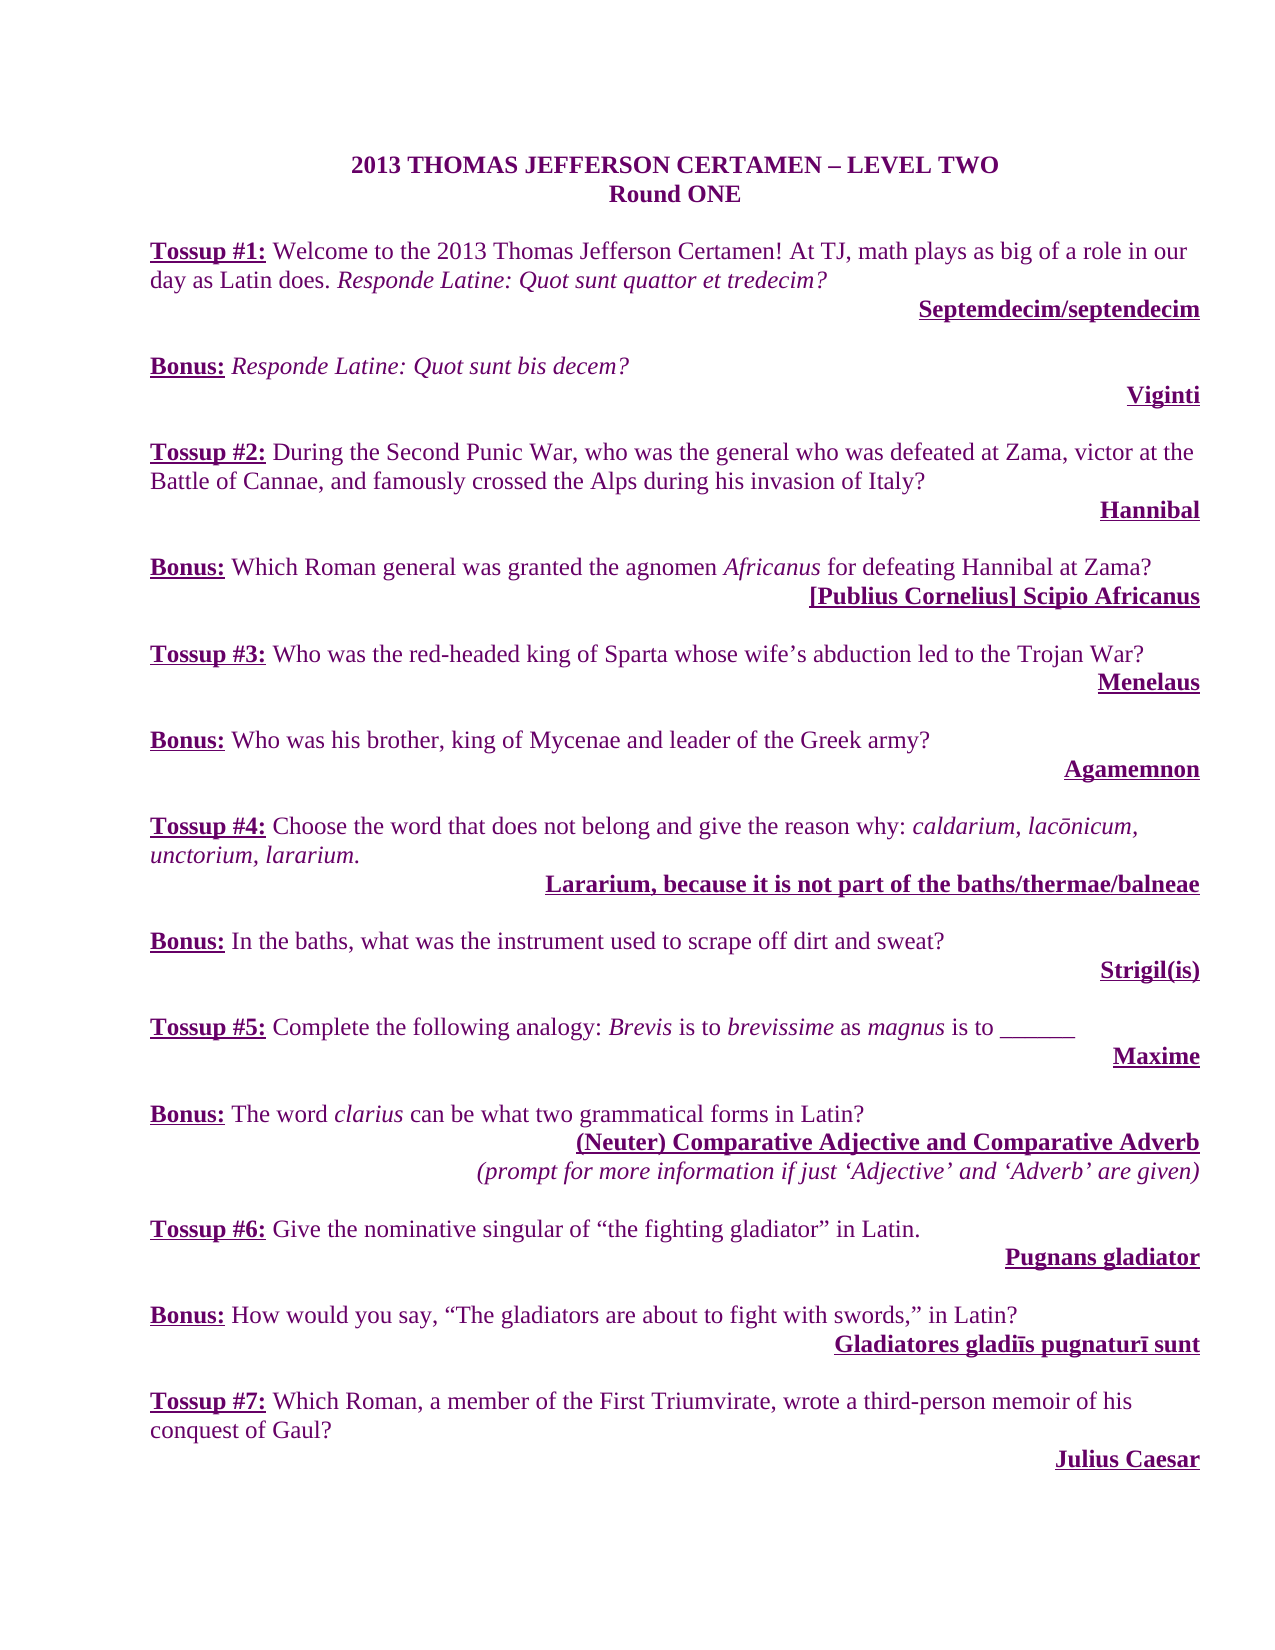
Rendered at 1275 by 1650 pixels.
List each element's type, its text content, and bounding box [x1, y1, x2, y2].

text Tossup #1: Welcome to the 2013 Thomas Jefferson Certamen! At TJ, math plays as big of a role in our day as Latin does. Responde Latine: Quot sunt quattor et tredecim? [150, 236, 1200, 294]
text Gladiatores gladiīs pugnaturī sunt [150, 1329, 1200, 1357]
text Bonus: The word clarius can be what two grammatical forms in Latin? [150, 1099, 1200, 1127]
text Bonus: Who was his brother, king of Mycenae and leader of the Greek army? [150, 725, 1200, 754]
text Maxime [150, 1041, 1200, 1070]
text Pugnans gladiator [150, 1242, 1200, 1271]
text Bonus: Which Roman general was granted the agnomen Africanus for defeating Hannibal at Zama? [150, 552, 1200, 581]
text Strigil(is) [150, 955, 1200, 984]
text 2013 THOMAS JEFFERSON CERTAMEN – LEVEL TWO [150, 150, 1200, 179]
text Bonus: Responde Latine: Quot sunt bis decem? [150, 351, 1200, 380]
text Tossup #4: Choose the word that does not belong and give the reason why: caldarium, lacōnicum, unctorium, lararium. [150, 811, 1200, 869]
text Septemdecim/septendecim [150, 294, 1200, 322]
text Julius Caesar [150, 1444, 1200, 1472]
text Menelaus [150, 667, 1200, 696]
text Round ONE [150, 179, 1200, 207]
text Tossup #6: Give the nominative singular of “the fighting gladiator” in Latin. [150, 1214, 1200, 1242]
text Tossup #2: During the Second Punic War, who was the general who was defeated at Zama, victor at the Battle of Cannae, and famously crossed the Alps during his invasion of Italy? [150, 437, 1200, 495]
text (Neuter) Comparative Adjective and Comparative Adverb [150, 1127, 1200, 1156]
text Bonus: How would you say, “The gladiators are about to fight with swords,” in Latin? [150, 1300, 1200, 1329]
text (prompt for more information if just ‘Adjective’ and ‘Adverb’ are given) [150, 1156, 1200, 1185]
text Hannibal [150, 495, 1200, 524]
text Tossup #3: Who was the red-headed king of Sparta whose wife’s abduction led to the Trojan War? [150, 639, 1200, 667]
text [Publius Cornelius] Scipio Africanus [150, 581, 1200, 610]
text Agamemnon [150, 754, 1200, 782]
text Bonus: In the baths, what was the instrument used to scrape off dirt and sweat? [150, 926, 1200, 955]
text Viginti [150, 380, 1200, 409]
text Lararium, because it is not part of the baths/thermae/balneae [150, 869, 1200, 897]
text Tossup #5: Complete the following analogy: Brevis is to brevissime as magnus is to ______ [150, 1012, 1200, 1041]
text Tossup #7: Which Roman, a member of the First Triumvirate, wrote a third-person memoir of his conquest of Gaul? [150, 1386, 1200, 1444]
